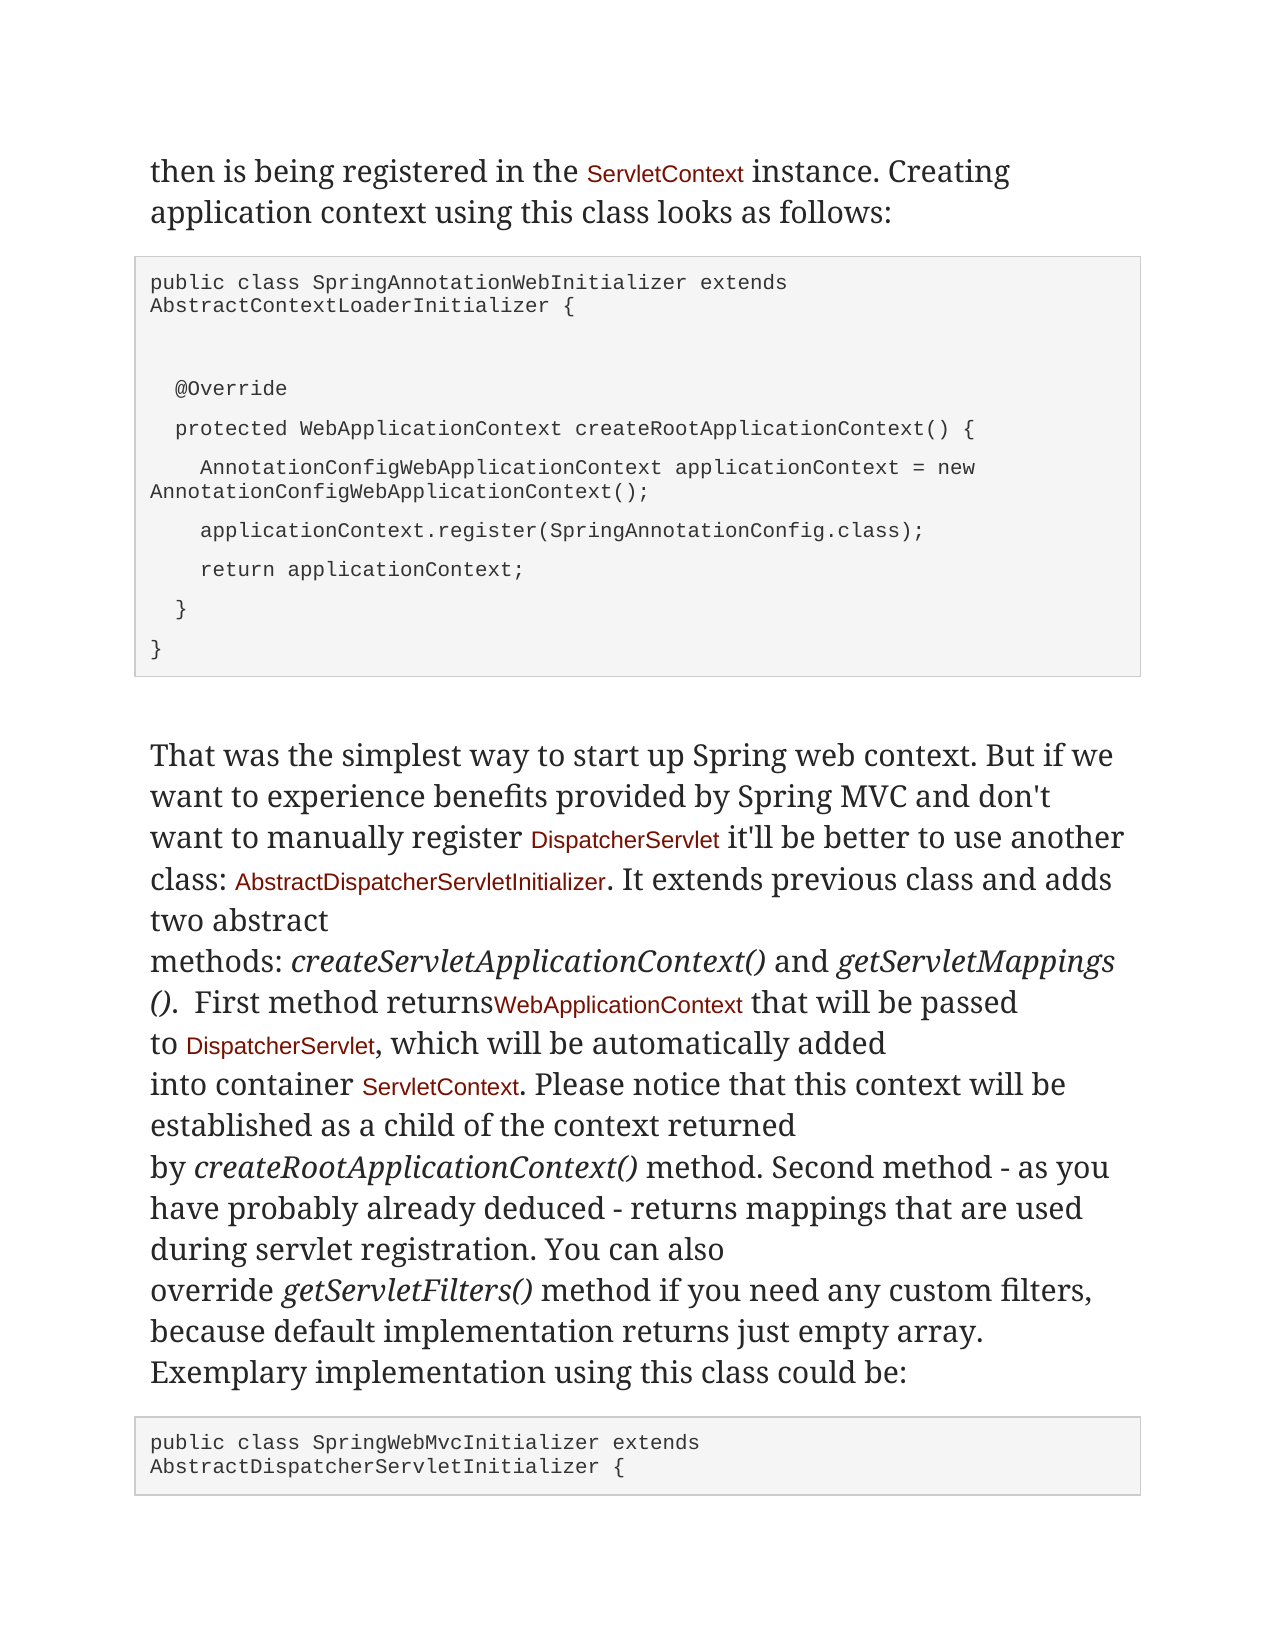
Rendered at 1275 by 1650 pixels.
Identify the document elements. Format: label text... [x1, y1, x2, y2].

text protected WebApplicationContext createRootApplicationContext() { [136, 402, 1140, 441]
text That was the simplest way to start up Spring web context. But if we want to experience benefits provided by Spring MVC and don't want to manually register DispatcherServlet it'll be better to use another class: AbstractDispatcherServletInitializer. It extends previous class and adds two abstract methods: createServletApplicationContext() and getServletMappings(). First method returnsWebApplicationContext that will be passed to DispatcherServlet, which will be automatically added into container ServletContext. Please notice that this context will be established as a child of the context returned by createRootApplicationContext() method. Second method - as you have probably already deduced - returns mappings that are used during servlet registration. You can also override getServletFilters() method if you need any custom filters, because default implementation returns just empty array. Exemplary implementation using this class could be: [150, 693, 1125, 1393]
text public class SpringAnnotationWebInitializer extends AbstractContextLoaderInitializer { [136, 257, 1140, 319]
text } [136, 582, 1140, 622]
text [150, 150, 1125, 232]
text public class SpringWebMvcInitializer extends AbstractDispatcherServletInitializer { [136, 1418, 1140, 1494]
text applicationContext.register(SpringAnnotationConfig.class); [136, 504, 1140, 543]
text } [136, 622, 1140, 676]
text AnnotationConfigWebApplicationContext applicationContext = new AnnotationConfigWebApplicationContext(); [136, 441, 1140, 504]
text return applicationContext; [136, 543, 1140, 582]
text @Override [136, 362, 1140, 402]
